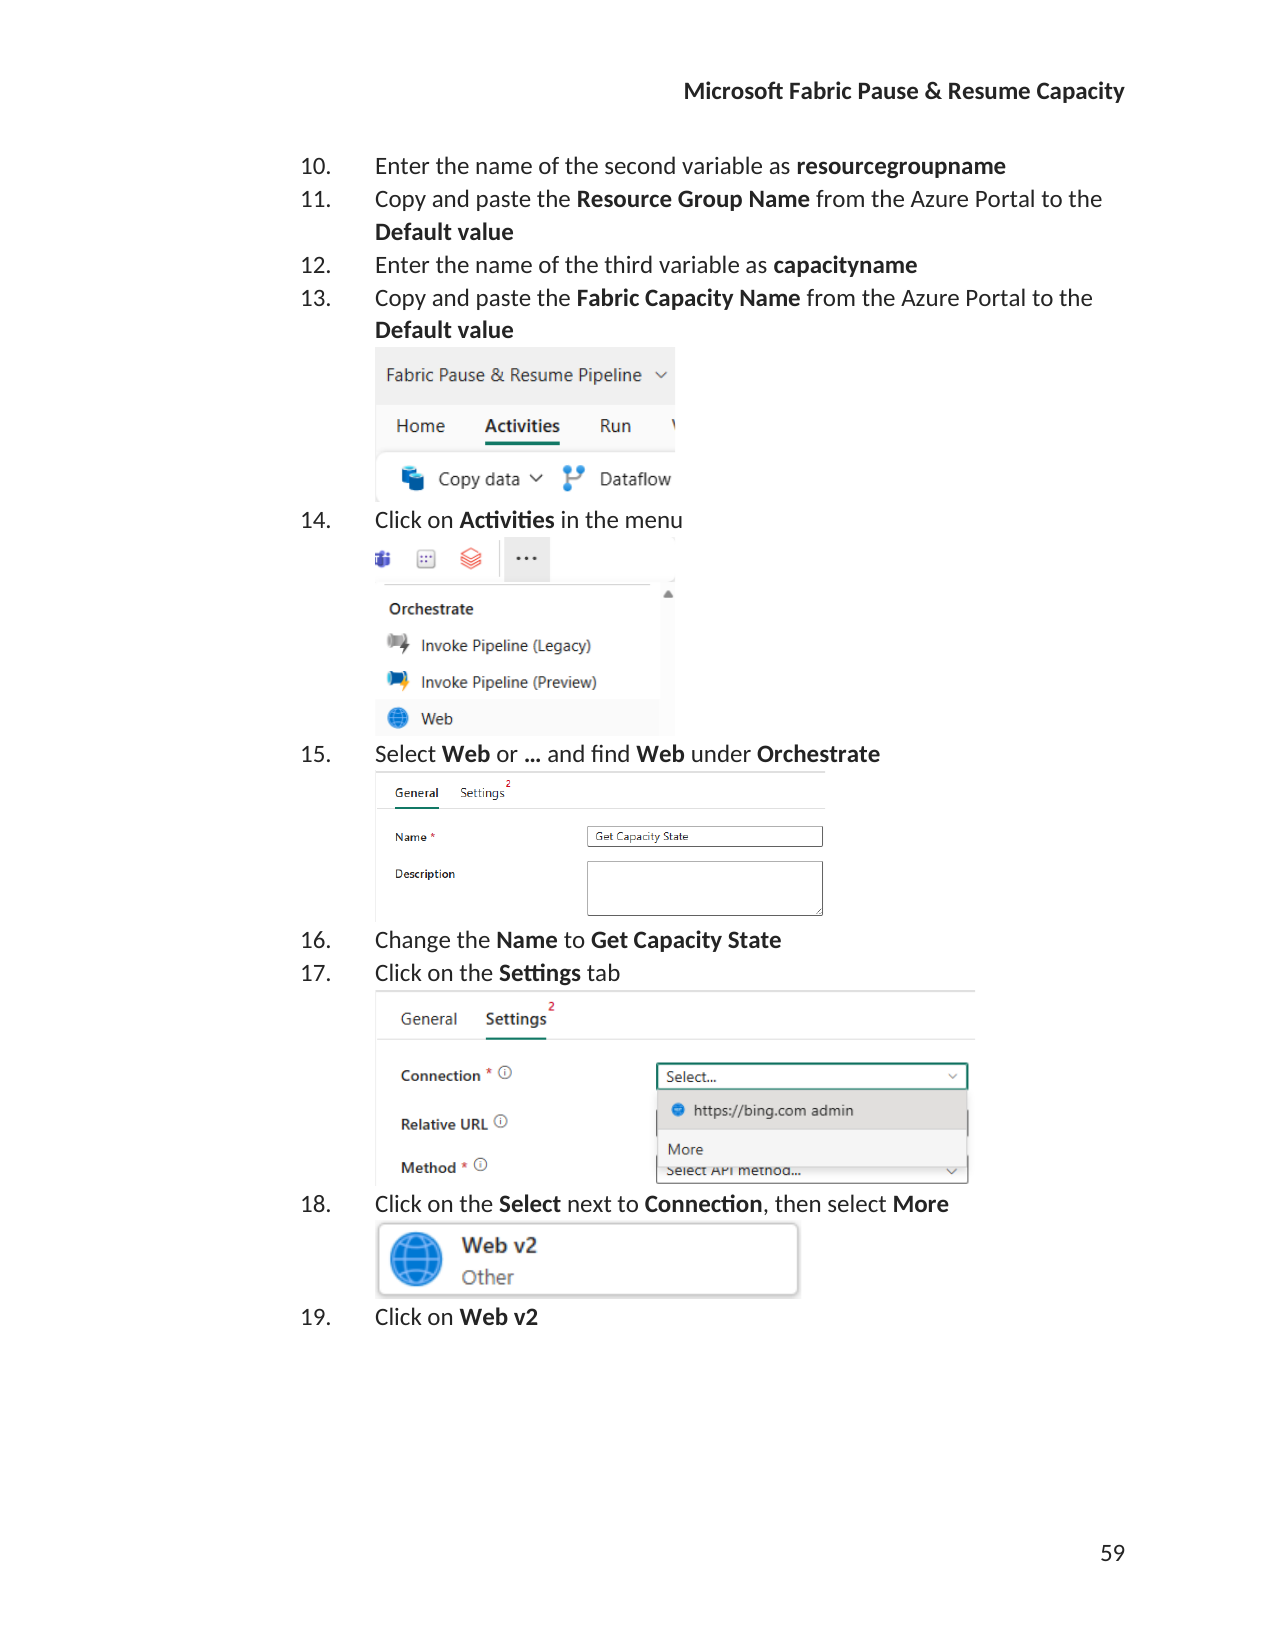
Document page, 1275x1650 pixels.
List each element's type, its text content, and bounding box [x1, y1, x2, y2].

picture [375, 990, 976, 1186]
list Click on Activities in the menu [300, 504, 1125, 535]
list Copy and paste the Resource Group Name from the Azure Portal to the Default value [300, 183, 1125, 246]
list Select Web or … and find Web under Orchestrate [300, 738, 1125, 768]
picture [375, 537, 675, 736]
list Click on the Settings tab [300, 957, 1125, 988]
list Enter the name of the third variable as capacityname [300, 249, 1125, 279]
picture [375, 1220, 802, 1299]
picture [375, 347, 675, 502]
list Change the Name to Get Capacity State [300, 924, 1125, 955]
list Click on Web v2 [300, 1301, 1125, 1332]
list Click on the Select next to Connection, then select More [300, 1188, 1125, 1218]
picture [375, 770, 826, 922]
list Copy and paste the Fabric Capacity Name from the Azure Portal to the Default value [300, 282, 1125, 345]
list Enter the name of the second variable as resourcegroupname [300, 150, 1125, 181]
